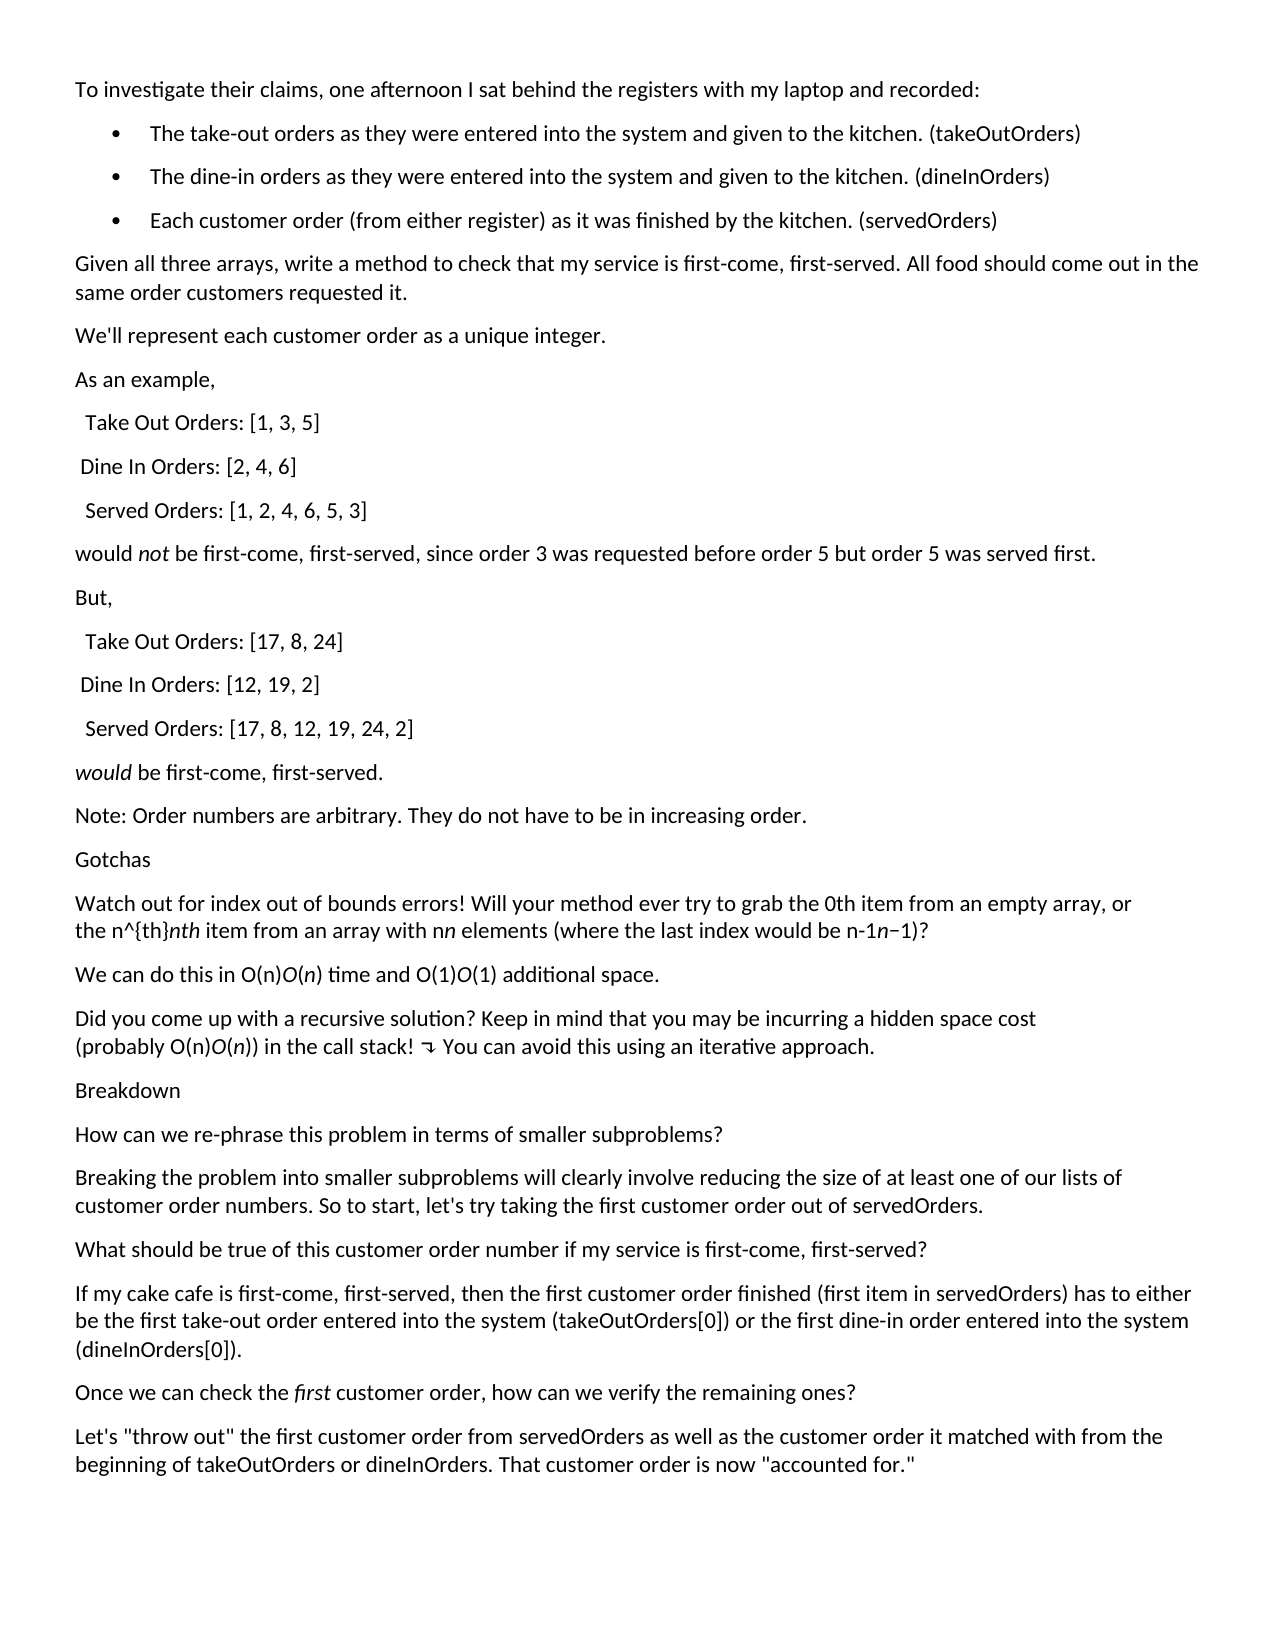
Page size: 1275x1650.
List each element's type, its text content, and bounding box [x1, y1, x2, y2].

text But, [75, 583, 1200, 611]
text As an example, [75, 365, 1200, 393]
text Take Out Orders: [17, 8, 24] [75, 627, 1200, 655]
text Breaking the problem into smaller subproblems will clearly involve reducing the size of at least one of our lists of customer order numbers. So to start, let's try taking the first customer order out of servedOrders. [75, 1163, 1200, 1219]
text would not be first-come, first-served, since order 3 was requested before order 5 but order 5 was served first. [75, 539, 1200, 567]
text Let's "throw out" the first customer order from servedOrders as well as the customer order it matched with from the beginning of takeOutOrders or dineInOrders. That customer order is now "accounted for." [75, 1422, 1200, 1478]
text To investigate their claims, one afternoon I sat behind the registers with my laptop and recorded: [75, 75, 1200, 103]
text Dine In Orders: [2, 4, 6] [75, 452, 1200, 480]
text Given all three arrays, write a method to check that my service is first-come, first-served. All food should come out in the same order customers requested it. [75, 249, 1200, 306]
text How can we re-phrase this problem in terms of smaller subproblems? [75, 1120, 1200, 1148]
text Watch out for index out of bounds errors! Will your method ever try to grab the 0th item from an empty array, or the n^{th}nth item from an array with nn elements (where the last index would be n-1n−1)? [75, 889, 1200, 945]
list The take-out orders as they were entered into the system and given to the kitchen. (takeOutOrders) [112, 119, 1200, 147]
text Breakdown [75, 1076, 1200, 1104]
text would be first-come, first-served. [75, 758, 1200, 786]
text Gotchas [75, 845, 1200, 873]
text Once we can check the first customer order, how can we verify the remaining ones? [75, 1378, 1200, 1406]
text Take Out Orders: [1, 3, 5] [75, 408, 1200, 437]
text Note: Order numbers are arbitrary. They do not have to be in increasing order. [75, 801, 1200, 829]
text What should be true of this customer order number if my service is first-come, first-served? [75, 1235, 1200, 1263]
text We can do this in O(n)O(n) time and O(1)O(1) additional space. [75, 960, 1200, 988]
text We'll represent each customer order as a unique integer. [75, 321, 1200, 349]
list The dine-in orders as they were entered into the system and given to the kitchen. (dineInOrders) [112, 162, 1200, 190]
text Dine In Orders: [12, 19, 2] [75, 670, 1200, 698]
text If my cake cafe is first-come, first-served, then the first customer order finished (first item in servedOrders) has to either be the first take-out order entered into the system (takeOutOrders[0]) or the first dine-in order entered into the system (dineInOrders[0]). [75, 1279, 1200, 1363]
text Served Orders: [1, 2, 4, 6, 5, 3] [75, 496, 1200, 524]
text Did you come up with a recursive solution? Keep in mind that you may be incurring a hidden space cost (probably O(n)O(n)) in the call stack! ↴ You can avoid this using an iterative approach. [75, 1004, 1200, 1060]
list Each customer order (from either register) as it was finished by the kitchen. (servedOrders) [112, 206, 1200, 234]
text Served Orders: [17, 8, 12, 19, 24, 2] [75, 714, 1200, 742]
